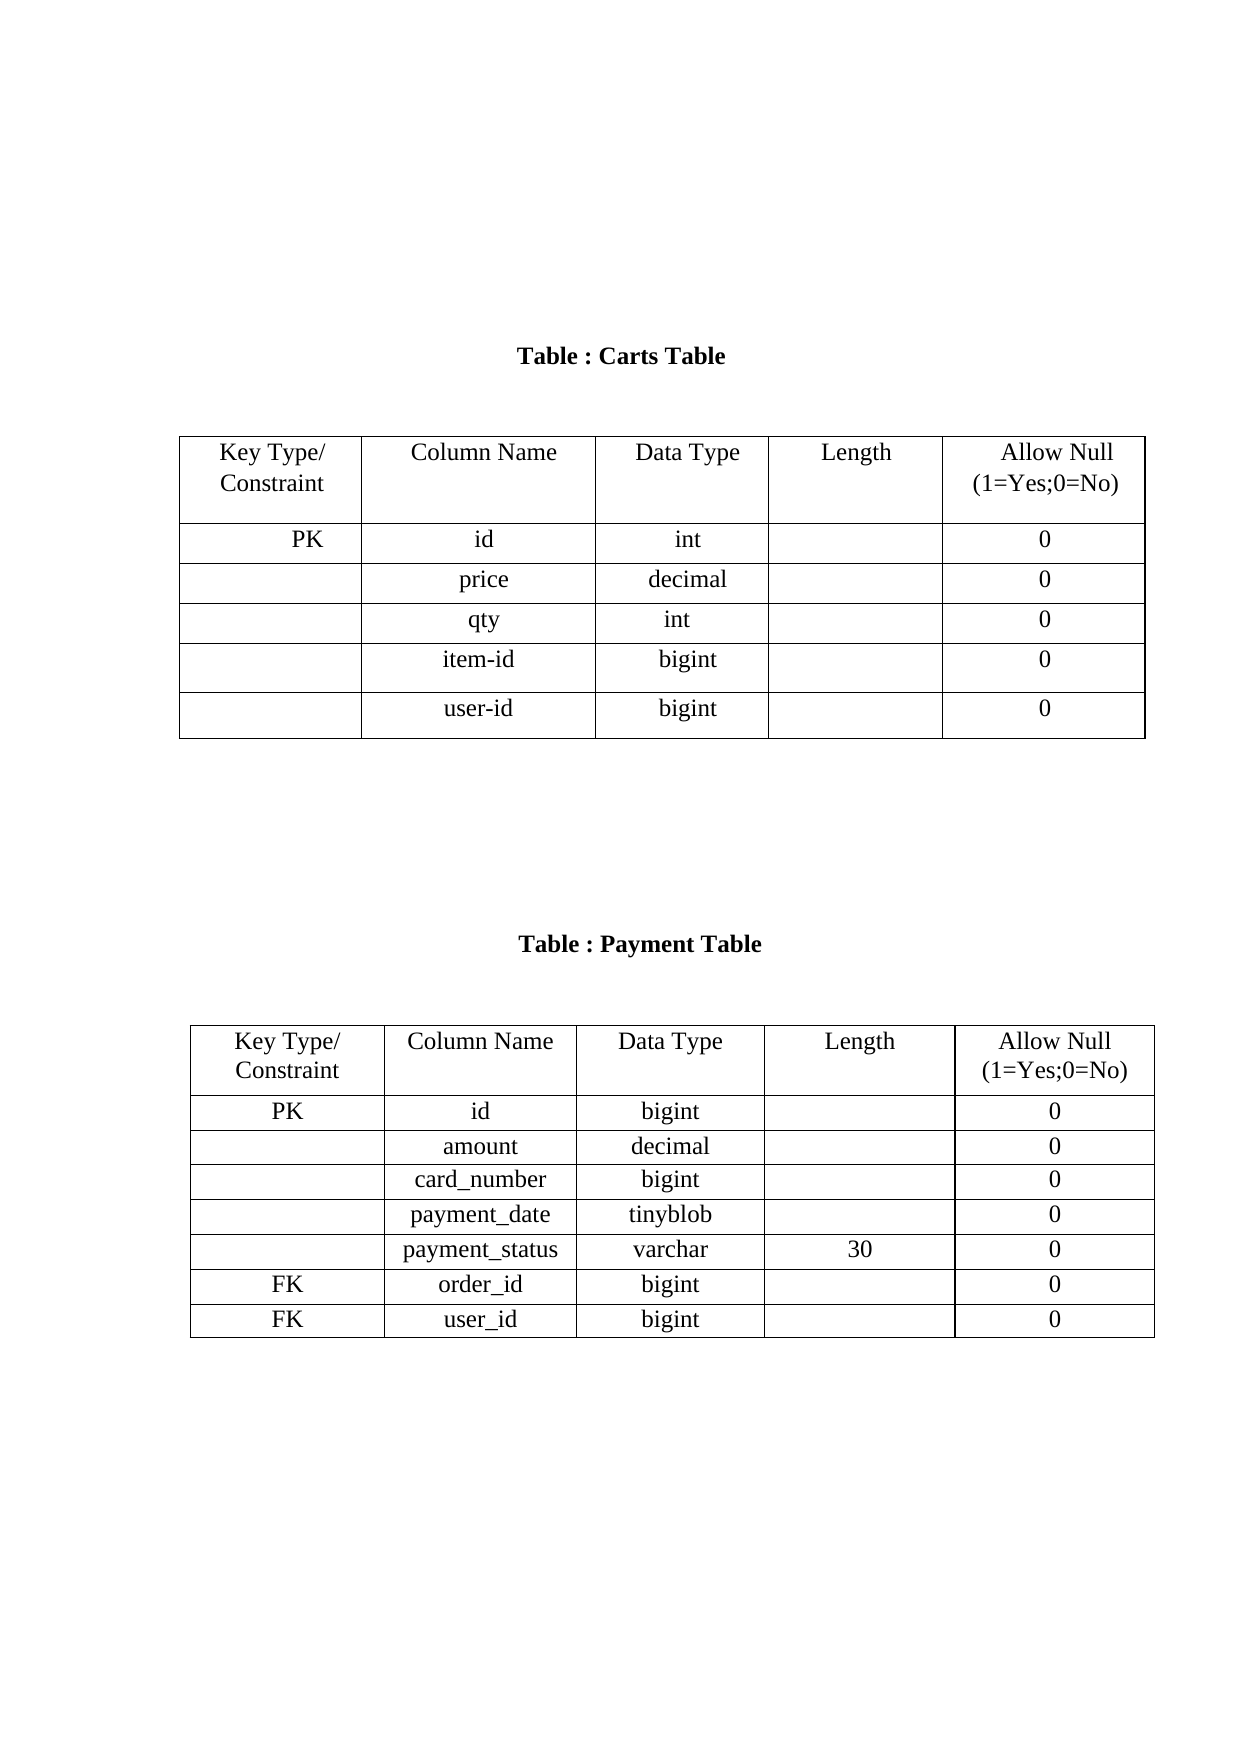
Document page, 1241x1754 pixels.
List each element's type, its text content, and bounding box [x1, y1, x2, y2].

table_cell tinyblob [577, 1200, 764, 1233]
table_cell item-id [362, 644, 595, 692]
table_cell amount [385, 1131, 576, 1163]
table_cell qty [362, 604, 595, 643]
table_cell 0 [956, 1165, 1154, 1198]
table_cell [191, 1165, 384, 1198]
table_cell PK [191, 1096, 384, 1130]
table_cell 0 [956, 1305, 1154, 1337]
table_header Allow Null (1=Yes;0=No) [956, 1026, 1154, 1095]
table_header Column Name [385, 1026, 576, 1095]
table_cell bigint [577, 1096, 764, 1130]
table_cell FK [191, 1270, 384, 1303]
table_cell price [362, 564, 595, 603]
table_cell 0 [956, 1096, 1154, 1130]
table_cell [765, 1270, 954, 1303]
table_cell [180, 604, 361, 643]
table_header Key Type/ Constraint [180, 437, 361, 522]
table_cell [769, 564, 942, 603]
table_header Length [769, 437, 942, 522]
table_cell int [596, 604, 768, 643]
table_cell 0 [956, 1200, 1154, 1233]
table_cell 0 [943, 644, 1144, 692]
table_cell bigint [577, 1270, 764, 1303]
table_cell 0 [956, 1131, 1154, 1163]
table_cell PK [180, 524, 361, 563]
table_cell [180, 644, 361, 692]
table_cell bigint [596, 644, 768, 692]
table_cell int [596, 524, 768, 563]
table_cell [765, 1165, 954, 1198]
table_cell 0 [943, 564, 1144, 603]
table_cell bigint [577, 1165, 764, 1198]
table_cell decimal [596, 564, 768, 603]
table_cell id [385, 1096, 576, 1130]
table_cell id [362, 524, 595, 563]
table_cell 0 [943, 693, 1144, 738]
table_cell order_id [385, 1270, 576, 1303]
table_cell [180, 564, 361, 603]
table_cell varchar [577, 1235, 764, 1268]
table_cell [180, 693, 361, 738]
table_cell [769, 524, 942, 563]
table_cell [191, 1131, 384, 1163]
table_cell [765, 1131, 954, 1163]
table_cell payment_date [385, 1200, 576, 1233]
table_cell [191, 1200, 384, 1233]
table_cell user-id [362, 693, 595, 738]
table_cell [765, 1305, 954, 1337]
table_cell FK [191, 1305, 384, 1337]
table_cell bigint [596, 693, 768, 738]
table_cell [765, 1096, 954, 1130]
table_cell card_number [385, 1165, 576, 1198]
table_cell user_id [385, 1305, 576, 1337]
table_cell 0 [956, 1270, 1154, 1303]
text Table : Payment Table [189, 929, 1090, 958]
table_cell [769, 604, 942, 643]
table_header Data Type [577, 1026, 764, 1095]
table_header Key Type/ Constraint [191, 1026, 384, 1095]
table_cell 0 [943, 524, 1144, 563]
table_cell [765, 1200, 954, 1233]
table_cell 0 [956, 1235, 1154, 1268]
table_cell decimal [577, 1131, 764, 1163]
table_header Column Name [362, 437, 595, 522]
table_cell [769, 693, 942, 738]
table_cell [769, 644, 942, 692]
table_cell 30 [765, 1235, 954, 1268]
text Table : Carts Table [152, 341, 1090, 369]
table_cell bigint [577, 1305, 764, 1337]
table_cell [191, 1235, 384, 1268]
table_cell payment_status [385, 1235, 576, 1268]
table_header Length [765, 1026, 954, 1095]
table_cell 0 [943, 604, 1144, 643]
table_header Allow Null (1=Yes;0=No) [943, 437, 1144, 522]
table_header Data Type [596, 437, 768, 522]
